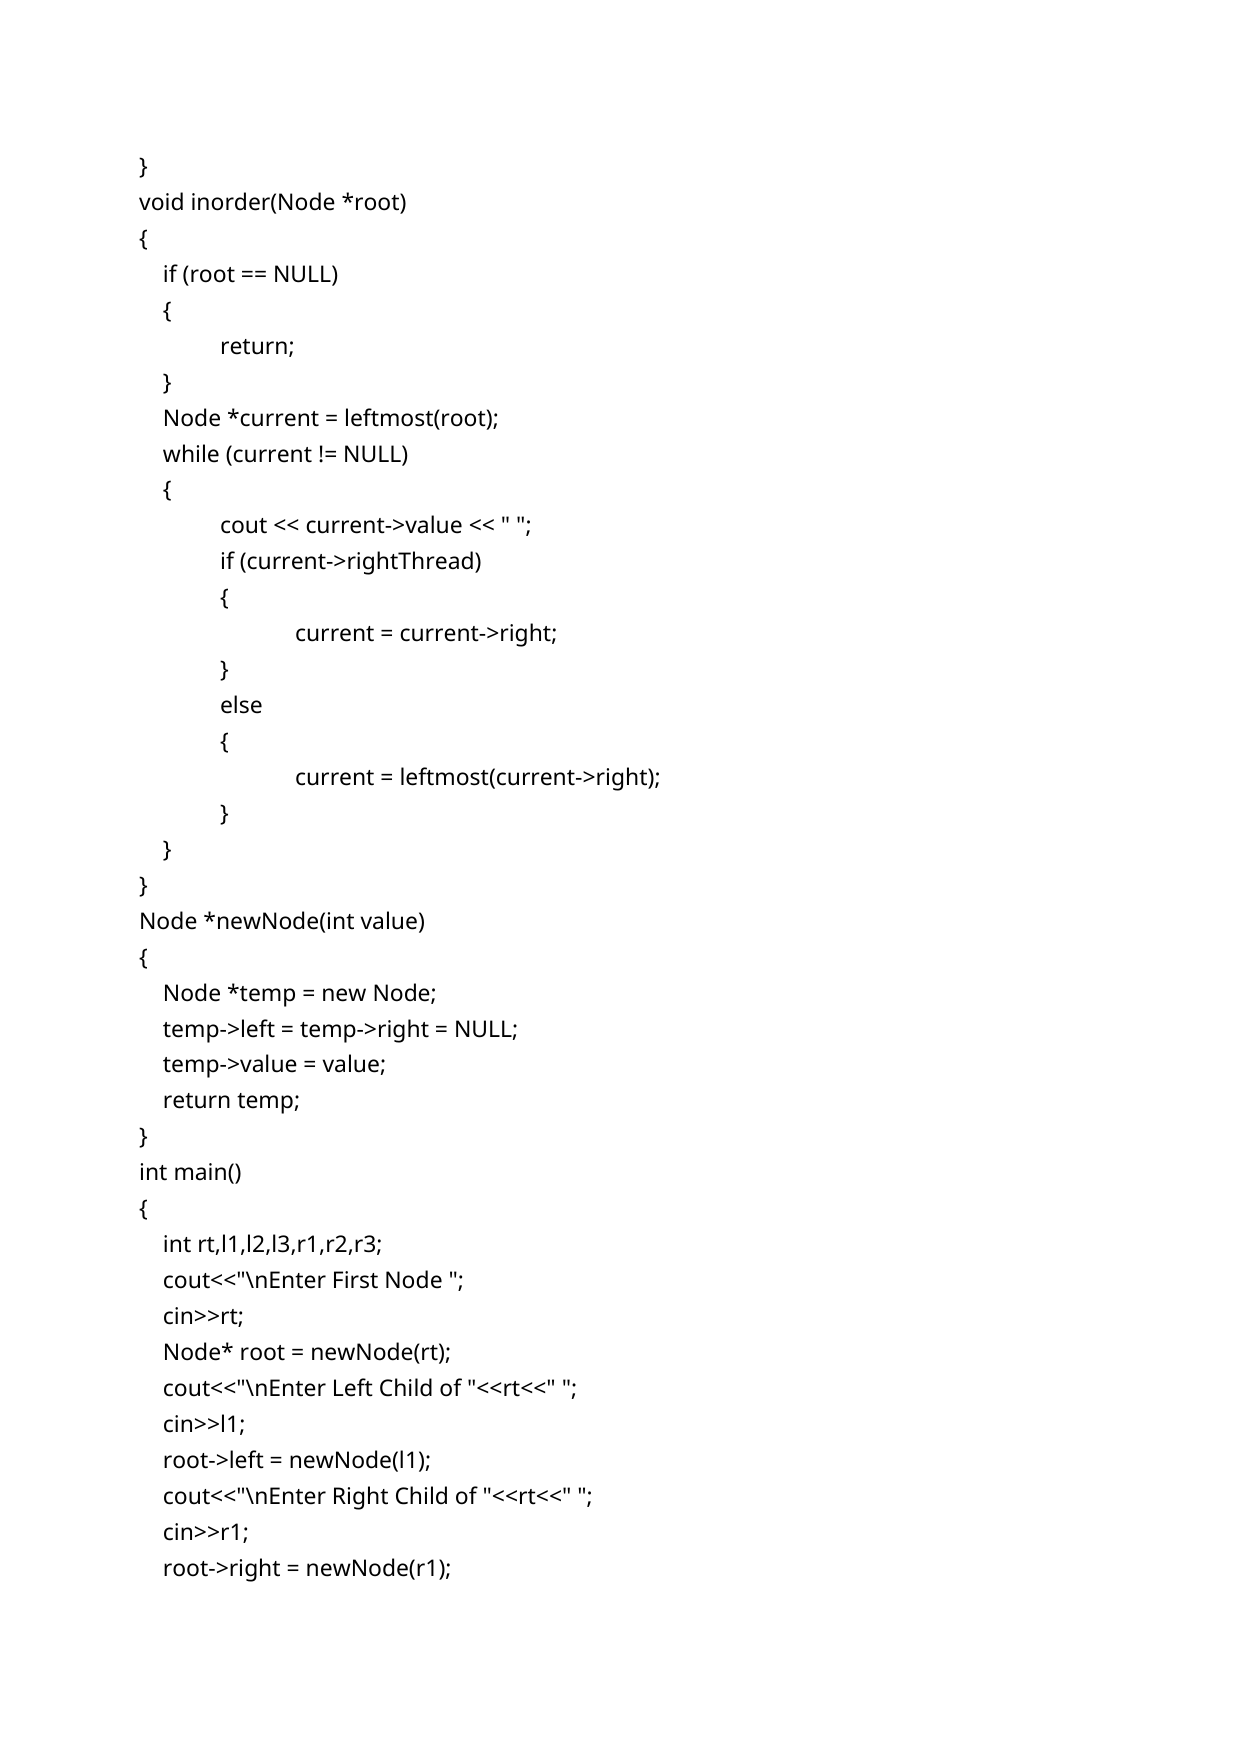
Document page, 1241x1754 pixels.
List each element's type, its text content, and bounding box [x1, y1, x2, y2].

text Node* root = newNode(rt); [139, 1336, 1101, 1367]
text cout<<"\nEnter First Node "; [139, 1264, 1101, 1295]
text Node *temp = new Node; [139, 977, 1101, 1008]
text cout << current->value << " "; [139, 509, 1101, 541]
text return; [139, 330, 1101, 361]
text else [139, 689, 1101, 720]
text void inorder(Node *root) [139, 186, 1101, 217]
text { [139, 294, 1101, 325]
text } [139, 833, 1101, 864]
text root->right = newNode(r1); [139, 1552, 1101, 1583]
text cin>>r1; [139, 1516, 1101, 1547]
text { [139, 941, 1101, 972]
text { [139, 473, 1101, 505]
text Node *current = leftmost(root); [139, 402, 1101, 433]
text while (current != NULL) [139, 437, 1101, 469]
text return temp; [139, 1084, 1101, 1116]
text temp->left = temp->right = NULL; [139, 1012, 1101, 1044]
text cin>>l1; [139, 1408, 1101, 1439]
text Node *newNode(int value) [139, 905, 1101, 936]
text cin>>rt; [139, 1300, 1101, 1331]
text int main() [139, 1156, 1101, 1187]
text } [139, 869, 1101, 900]
text } [139, 797, 1101, 828]
text } [139, 150, 1101, 181]
text int rt,l1,l2,l3,r1,r2,r3; [139, 1228, 1101, 1259]
text root->left = newNode(l1); [139, 1444, 1101, 1475]
text } [139, 1120, 1101, 1152]
text } [139, 366, 1101, 397]
text } [139, 653, 1101, 684]
text if (root == NULL) [139, 258, 1101, 289]
text if (current->rightThread) [139, 545, 1101, 577]
text cout<<"\nEnter Left Child of "<<rt<<" "; [139, 1372, 1101, 1403]
text { [139, 725, 1101, 756]
text current = current->right; [139, 617, 1101, 648]
text cout<<"\nEnter Right Child of "<<rt<<" "; [139, 1480, 1101, 1511]
text { [139, 1192, 1101, 1223]
text current = leftmost(current->right); [139, 761, 1101, 792]
text { [139, 581, 1101, 612]
text temp->value = value; [139, 1048, 1101, 1080]
text { [139, 222, 1101, 253]
